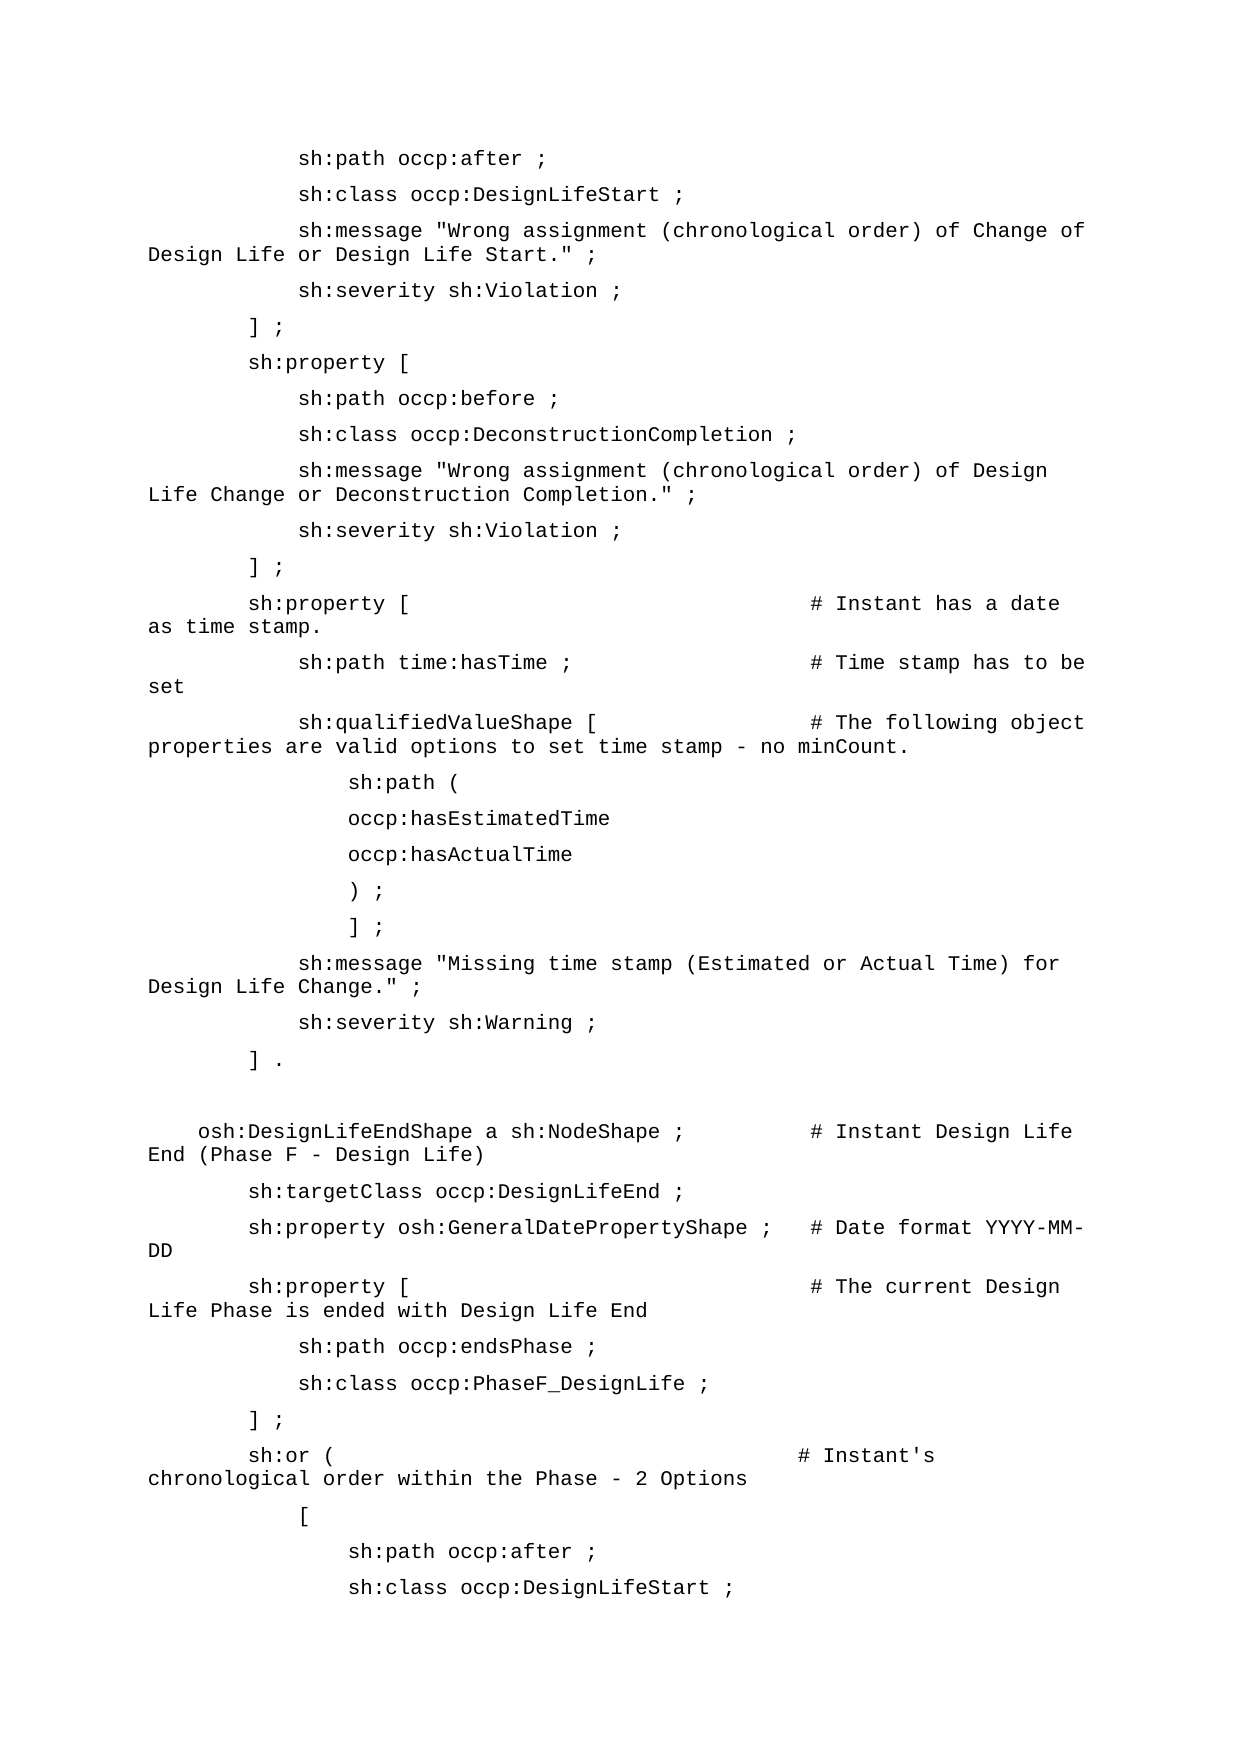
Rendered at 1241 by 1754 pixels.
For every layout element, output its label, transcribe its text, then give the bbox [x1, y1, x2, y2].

text occp:hasActualTime [148, 844, 1093, 868]
text sh:message "Missing time stamp (Estimated or Actual Time) for Design Life Change." ; [148, 953, 1093, 1000]
text sh:path occp:before ; [148, 388, 1093, 412]
text sh:class occp:DesignLifeStart ; [148, 1577, 1093, 1601]
text ] ; [148, 556, 1093, 580]
text sh:message "Wrong assignment (chronological order) of Design Life Change or Deconstruction Completion." ; [148, 460, 1093, 508]
text sh:severity sh:Warning ; [148, 1012, 1093, 1036]
text osh:DesignLifeEndShape a sh:NodeShape ; # Instant Design Life End (Phase F - Design Life) [148, 1121, 1093, 1168]
text ] ; [148, 916, 1093, 940]
text ] ; [148, 1409, 1093, 1432]
text ] ; [148, 316, 1093, 339]
text sh:or ( # Instant's chronological order within the Phase - 2 Options [148, 1445, 1093, 1492]
text occp:hasEstimatedTime [148, 808, 1093, 832]
text sh:property [ # The current Design Life Phase is ended with Design Life End [148, 1277, 1093, 1324]
text ] . [148, 1048, 1093, 1072]
text sh:message "Wrong assignment (chronological order) of Change of Design Life or Design Life Start." ; [148, 220, 1093, 267]
text sh:property [ [148, 352, 1093, 376]
text sh:class occp:DeconstructionCompletion ; [148, 424, 1093, 448]
text [ [148, 1504, 1093, 1528]
text sh:path occp:after ; [148, 148, 1093, 171]
text sh:severity sh:Violation ; [148, 280, 1093, 303]
text ) ; [148, 880, 1093, 904]
text sh:path occp:endsPhase ; [148, 1336, 1093, 1360]
text sh:targetClass occp:DesignLifeEnd ; [148, 1181, 1093, 1204]
text sh:qualifiedValueShape [ # The following object properties are valid options to set time stamp - no minCount. [148, 712, 1093, 759]
text sh:path occp:after ; [148, 1541, 1093, 1564]
text sh:property [ # Instant has a date as time stamp. [148, 592, 1093, 640]
text sh:class occp:PhaseF_DesignLife ; [148, 1372, 1093, 1396]
text sh:severity sh:Violation ; [148, 520, 1093, 544]
text sh:property osh:GeneralDatePropertyShape ; # Date format YYYY-MM-DD [148, 1217, 1093, 1264]
text sh:class occp:DesignLifeStart ; [148, 184, 1093, 207]
text sh:path ( [148, 772, 1093, 796]
text sh:path time:hasTime ; # Time stamp has to be set [148, 652, 1093, 699]
